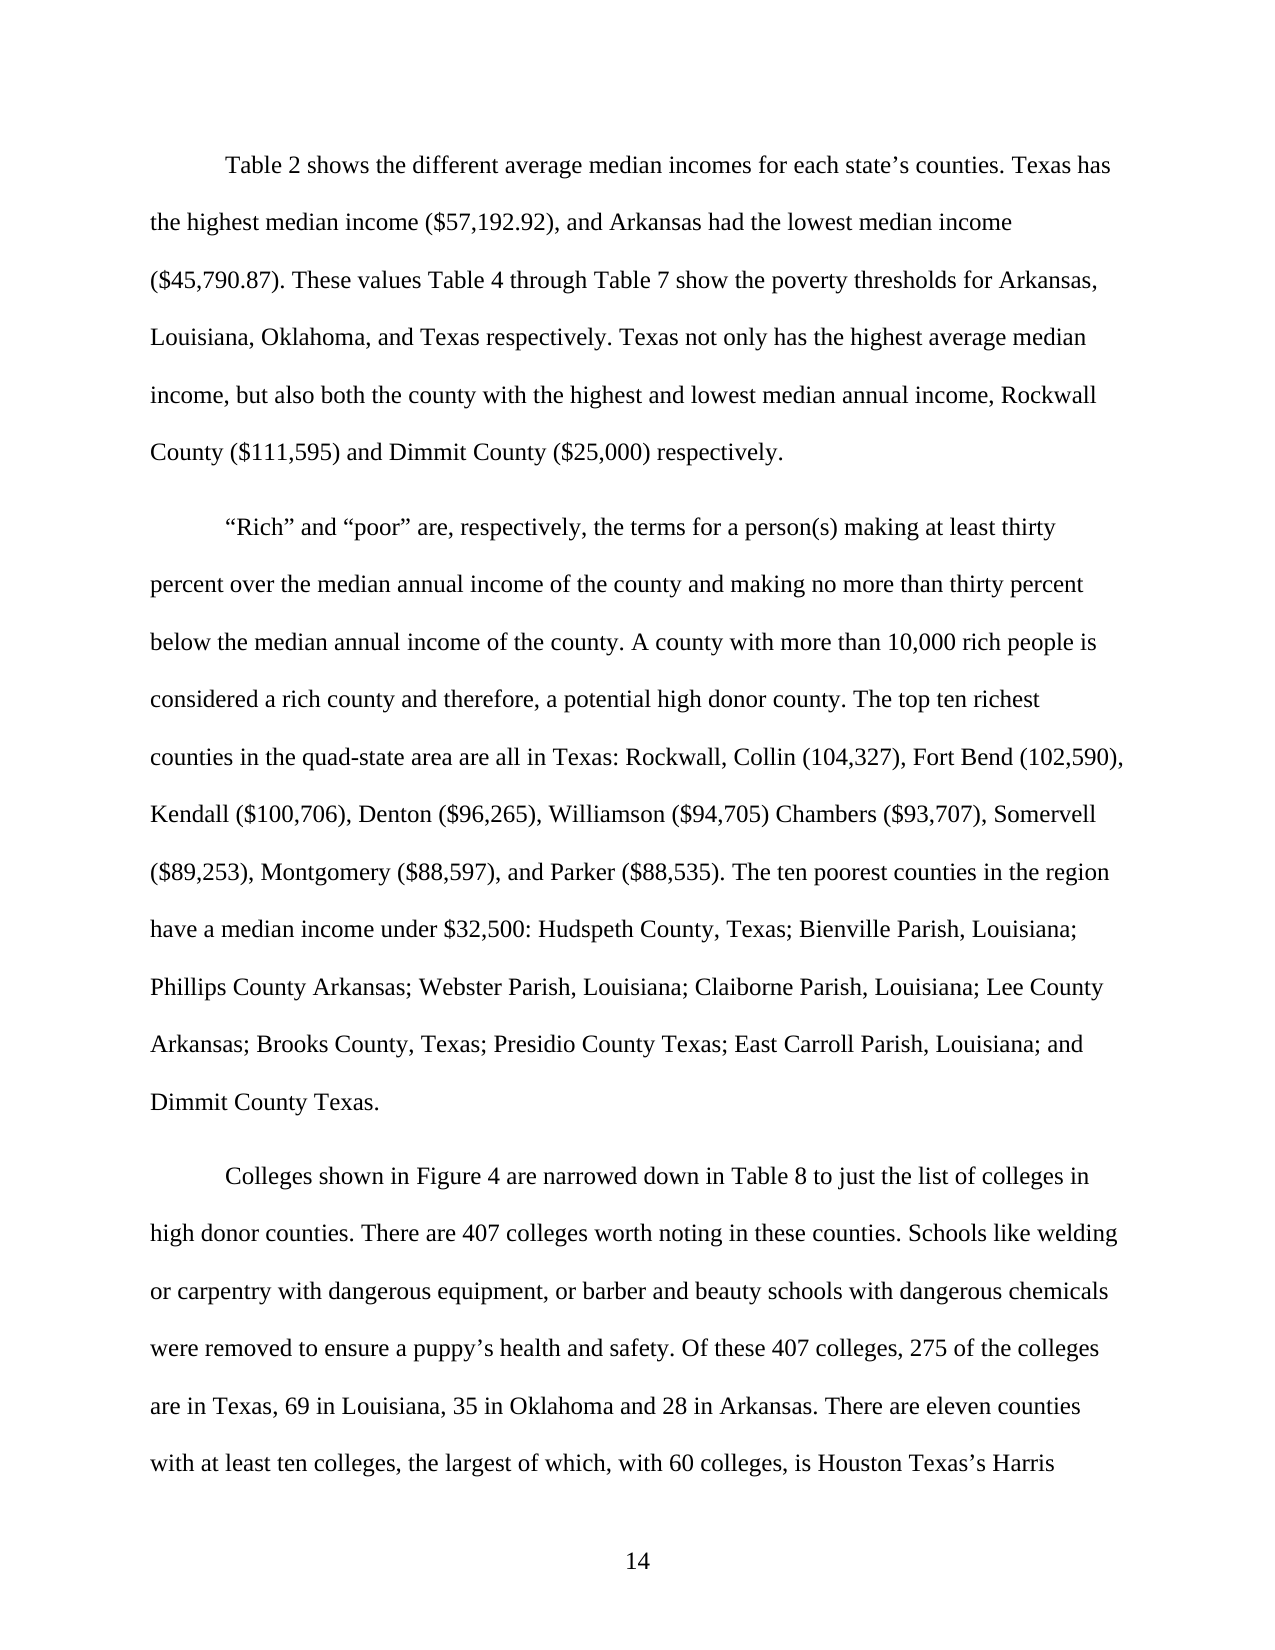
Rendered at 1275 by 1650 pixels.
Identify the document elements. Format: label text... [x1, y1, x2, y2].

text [150, 1161, 1125, 1477]
text “Rich” and “poor” are, respectively, the terms for a person(s) making at least thirty percent over the median annual income of the county and making no more than thirty percent below the median annual income of the county. A county with more than 10,000 rich people is considered a rich county and therefore, a potential high donor county. The top ten richest counties in the quad-state area are all in Texas: Rockwall, Collin (104,327), Fort Bend (102,590), Kendall ($100,706), Denton ($96,265), Williamson ($94,705) Chambers ($93,707), Somervell ($89,253), Montgomery ($88,597), and Parker ($88,535). The ten poorest counties in the region have a median income under $32,500: Hudspeth County, Texas; Bienville Parish, Louisiana; Phillips County Arkansas; Webster Parish, Louisiana; Claiborne Parish, Louisiana; Lee County Arkansas; Brooks County, Texas; Presidio County Texas; East Carroll Parish, Louisiana; and Dimmit County Texas. [150, 512, 1125, 1115]
text Table 2 shows the different average median incomes for each state’s counties. Texas has the highest median income ($57,192.92), and Arkansas had the lowest median income ($45,790.87). These values Table 4 through Table 7 show the poverty thresholds for Arkansas, Louisiana, Oklahoma, and Texas respectively. Texas not only has the highest average median income, but also both the county with the highest and lowest median annual income, Rockwall County ($111,595) and Dimmit County ($25,000) respectively. [150, 150, 1125, 466]
